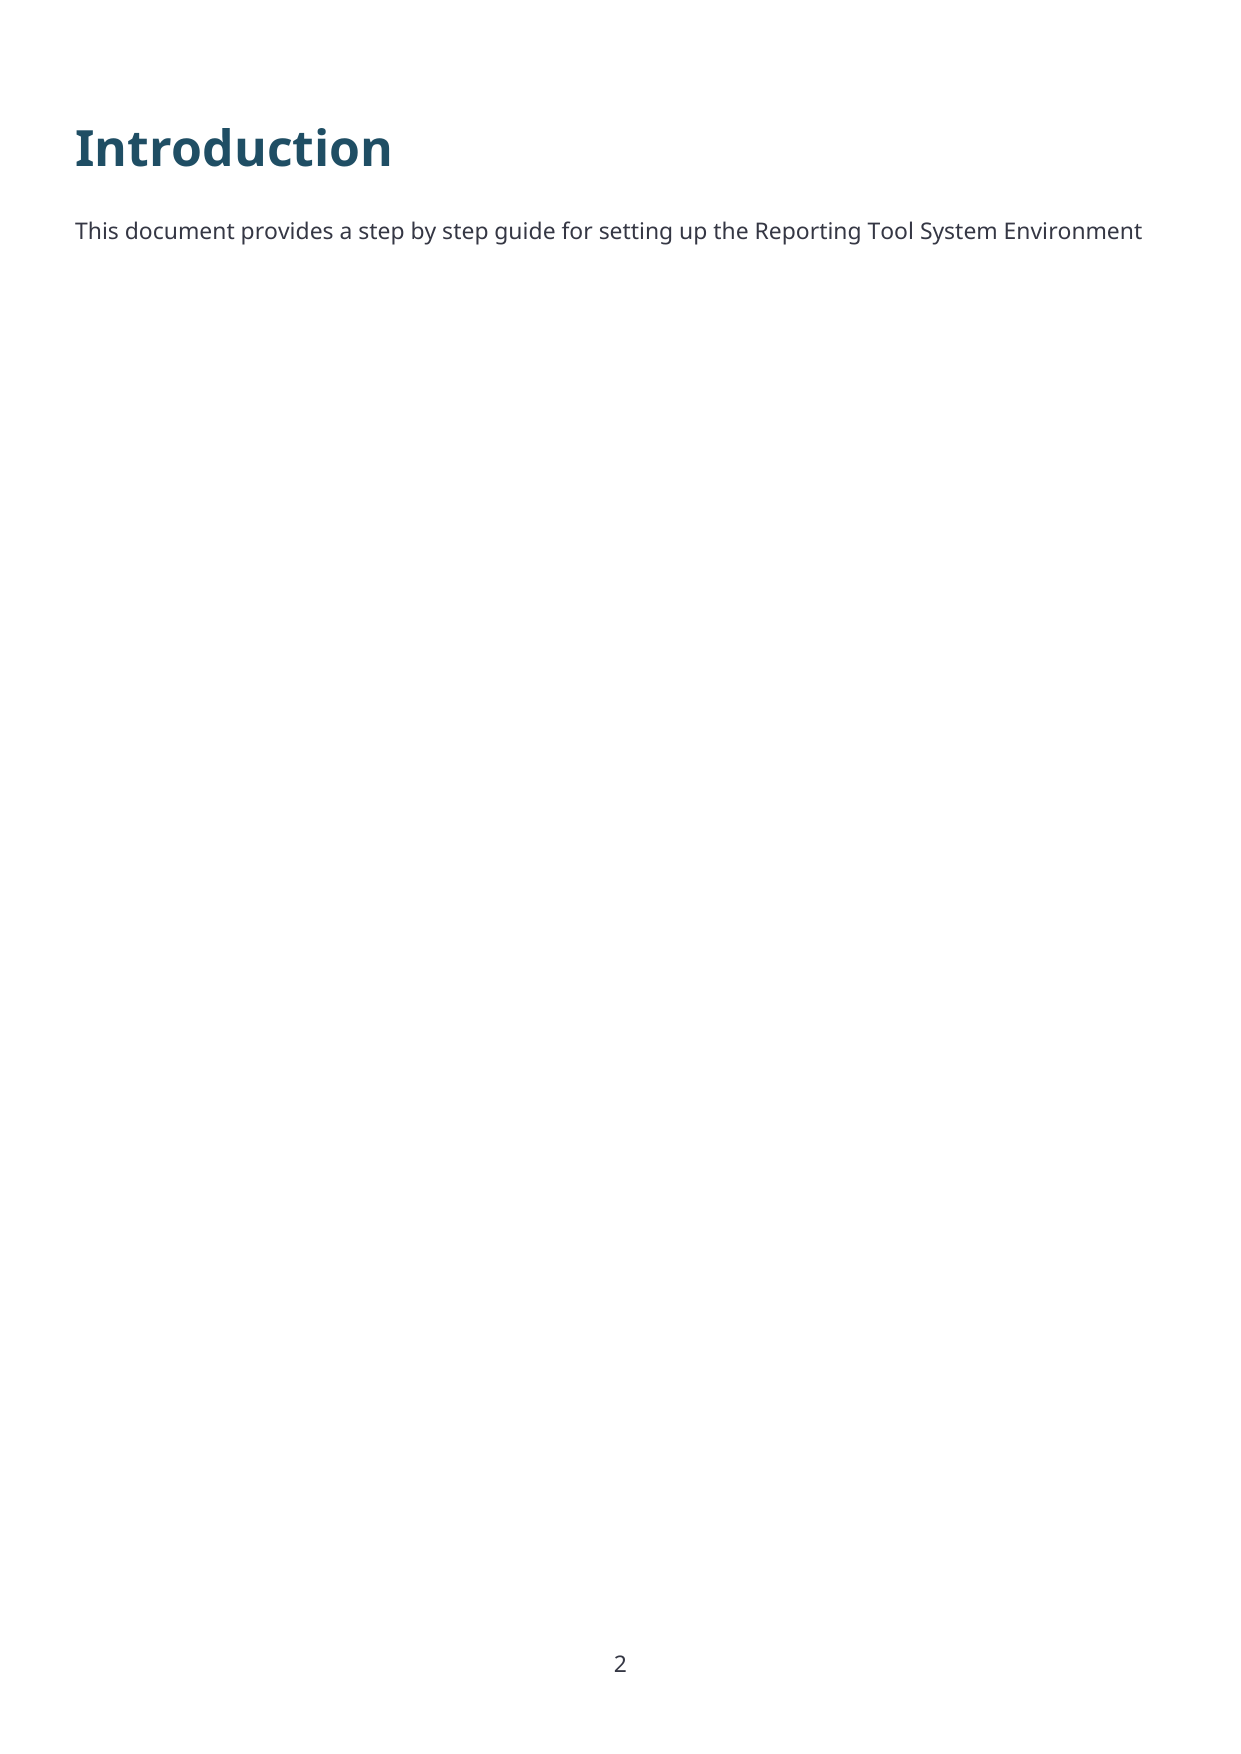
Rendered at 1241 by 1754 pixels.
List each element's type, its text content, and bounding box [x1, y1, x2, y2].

subtitle Introduction [75, 112, 1165, 181]
text This document provides a step by step guide for setting up the Reporting Tool System Environment [75, 215, 1165, 246]
